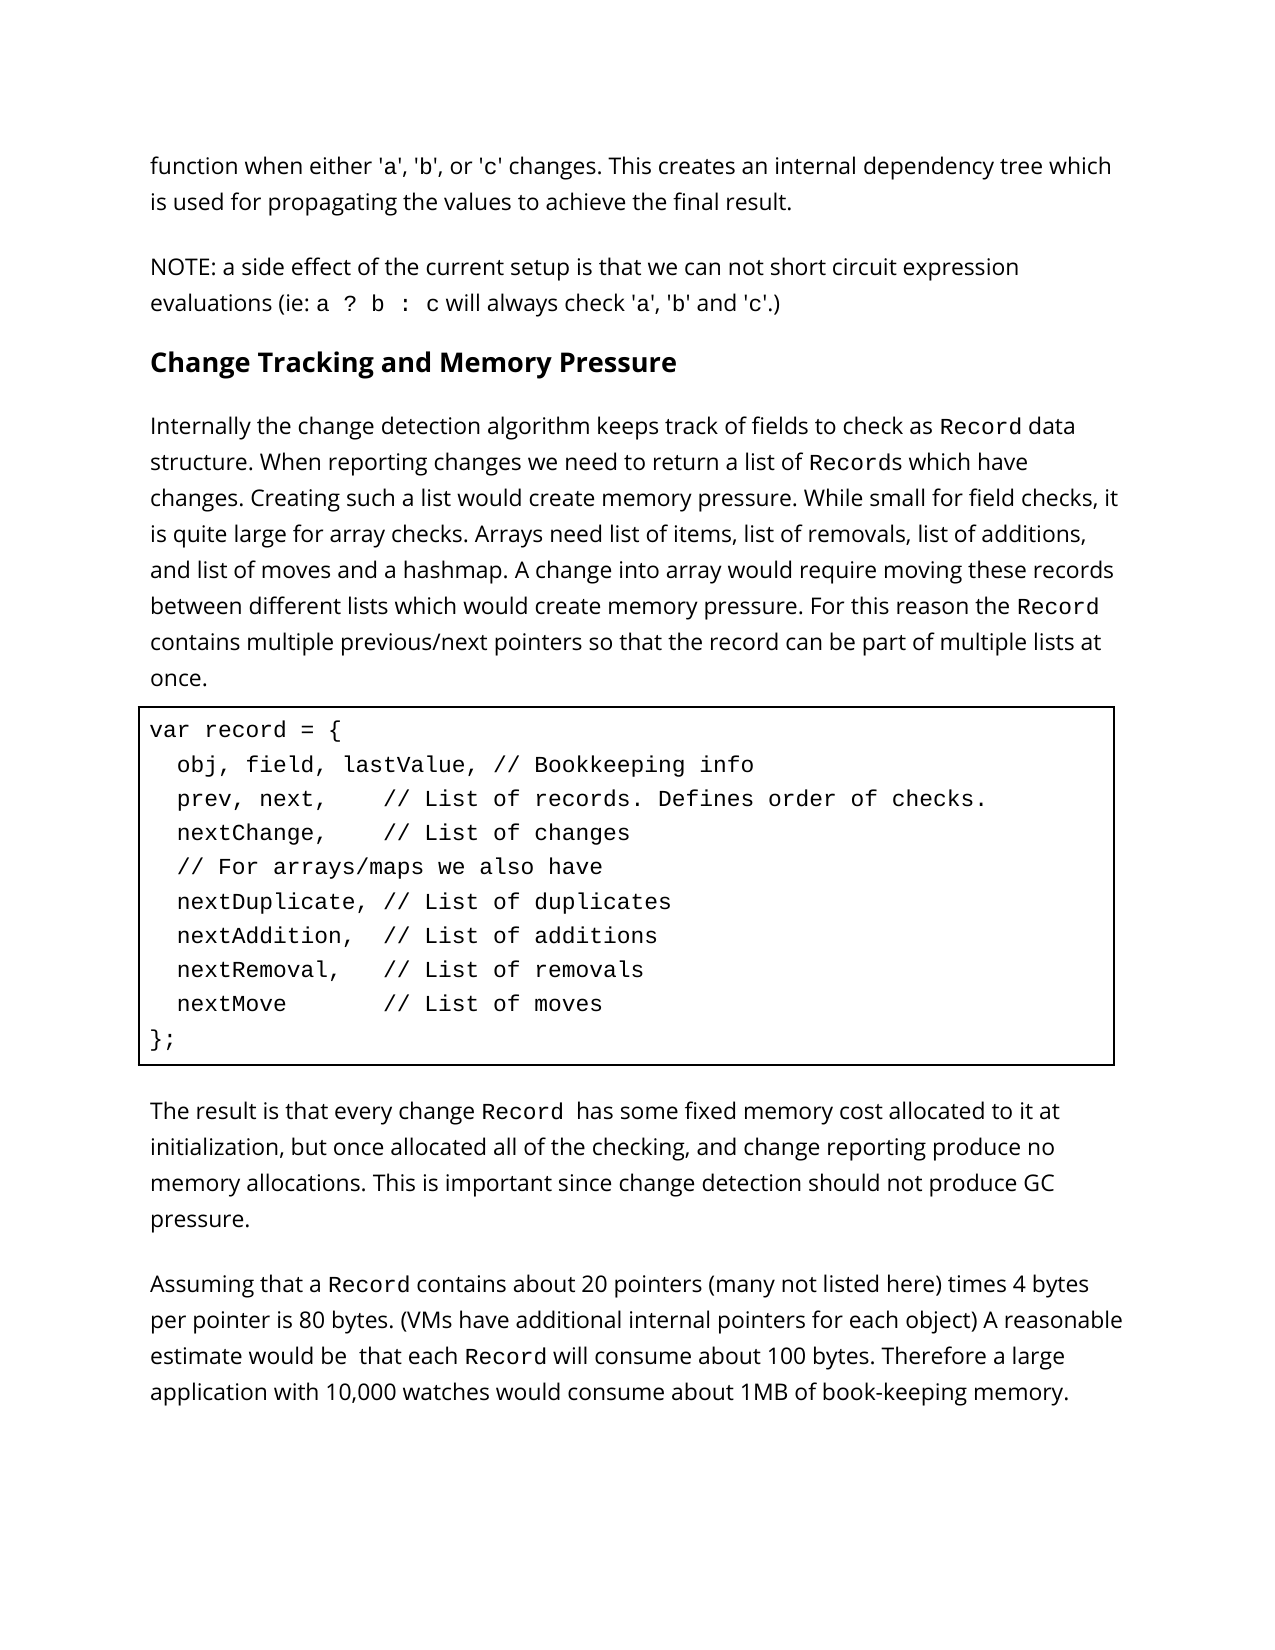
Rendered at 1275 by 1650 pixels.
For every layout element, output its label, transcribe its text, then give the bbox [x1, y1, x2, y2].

text NOTE: a side effect of the current setup is that we can not short circuit expression evaluations (ie: a ? b : c will always check 'a', 'b' and 'c'.) [150, 251, 1125, 318]
text Internally the change detection algorithm keeps track of fields to check as Record data structure. When reporting changes we need to return a list of Records which have changes. Creating such a list would create memory pressure. While small for field checks, it is quite large for array checks. Arrays need list of items, list of removals, list of additions, and list of moves and a hashmap. A change into array would require moving these records between different lists which would create memory pressure. For this reason the Record contains multiple previous/next pointers so that the record can be part of multiple lists at once. [150, 410, 1125, 693]
text The result is that every change Record has some fixed memory cost allocated to it at initialization, but once allocated all of the checking, and change reporting produce no memory allocations. This is important since change detection should not produce GC pressure. [150, 1095, 1125, 1234]
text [150, 150, 1125, 217]
text Assuming that a Record contains about 20 pointers (many not listed here) times 4 bytes per pointer is 80 bytes. (VMs have additional internal pointers for each object) A reasonable estimate would be that each Record will consume about 100 bytes. Therefore a large application with 10,000 watches would consume about 1MB of book-keeping memory. [150, 1268, 1125, 1407]
table_header var record = { obj, field, lastValue, // Bookkeeping info prev, next, // List of records. Defines order of checks. nextChange, // List of changes // For arrays/maps we also have nextDuplicate, // List of duplicates nextAddition, // List of additions nextRemoval, // List of removals nextMove // List of moves }; [140, 708, 1113, 1063]
subtitle Change Tracking and Memory Pressure [150, 344, 1125, 381]
